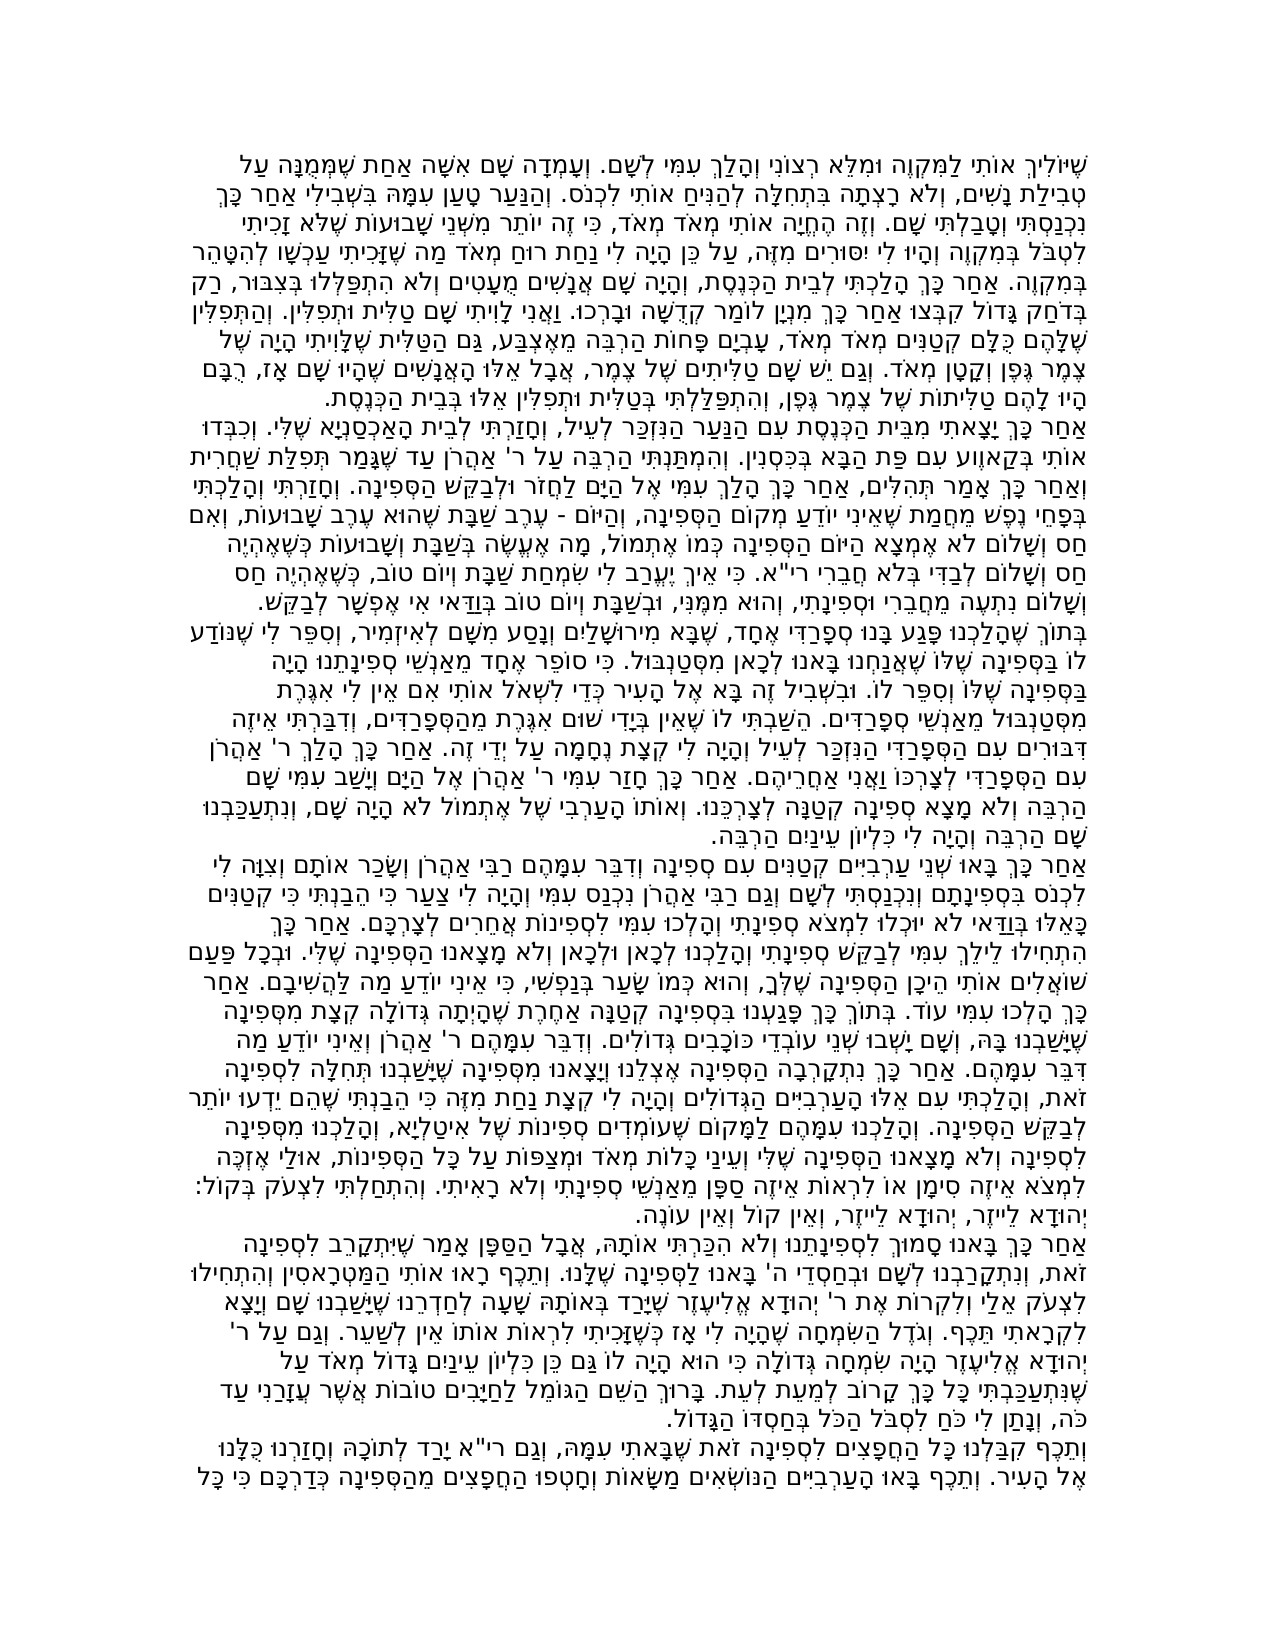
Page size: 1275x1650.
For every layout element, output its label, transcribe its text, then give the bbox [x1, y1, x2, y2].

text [187, 1433, 1087, 1492]
text אַחַר כָּךְ יָצָאתִי מִבֵּית הַכְּנֶסֶת עִם הַנַּעַר הַנִּזְכַּר לְעֵיל, וְחָזַרְתִּי לְבֵית הָאַכְסַנְיָא שֶׁלִּי. וְכִבְּדוּ אוֹתִי בְּקַאוֶוע עִם פַּת הַבָּא בְּכִּסְנִין. וְהִמְתַּנְתִּי הַרְבֵּה עַל ר' אַהֲרֹן עַד שֶׁגָּמַר תְּפִלַּת שַׁחֲרִית וְאַחַר כָּךְ אָמַר תְּהִלִּים, אַחַר כָּךְ הָלַךְ עִמִּי אֶל הַיָּם לַחֲזֹר וּלְבַקֵּשׁ הַסְּפִינָה. וְחָזַרְתִּי וְהָלַכְתִּי בְּפָחֵי נֶפֶשׁ מֵחֲמַת שֶׁאֵינִי יוֹדֵעַ מְקוֹם הַסְּפִינָה, וְהַיּוֹם - עֶרֶב שַׁבָּת שֶׁהוּא עֶרֶב שָׁבוּעוֹת, וְאִם חַס וְשָׁלוֹם לֹא אֶמְצָא הַיּוֹם הַסְּפִינָה כְּמוֹ אֶתְמוֹל, מָה אֶעֱשֶׂה בְּשַׁבָּת וְשָׁבוּעוֹת כְּשֶׁאֶהְיֶה חַס וְשָׁלוֹם לְבַדִּי בְּלֹא חֲבֵרִי רי"א. כִּי אֵיךְ יֶעֱרַב לִי שִׂמְחַת שַׁבָּת וְיוֹם טוֹב, כְּשֶׁאֶהְיֶה חַס וְשָׁלוֹם נִתְעֶה מֵחֲבֵרִי וּסְפִינָתִי, וְהוּא מִמֶּנִּי, וּבְשַׁבָּת וְיוֹם טוֹב בְּוַדַּאי אִי אֶפְשָׁר לְבַקֵּשׁ. [187, 412, 1087, 617]
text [187, 150, 1087, 412]
text אַחַר כָּךְ בָּאוּ שְׁנֵי עַרְבִיִּים קְטַנִּים עִם סְפִינָה וְדִבֵּר עִמָּהֶם רַבִּי אַהֲרֹן וְשָׂכַר אוֹתָם וְצִוָּה לִי לִכְנֹס בִּסְפִינָתָם וְנִכְנַסְתִּי לְשָׁם וְגַם רַבִּי אַהֲרֹן נִכְנַס עִמִּי וְהָיָה לִי צַעַר כִּי הֵבַנְתִּי כִּי קְטַנִּים כָּאֵלּוּ בְּוַדַּאי לֹא יוּכְלוּ לִמְצֹא סְפִינָתִי וְהָלְכוּ עִמִּי לִסְפִינוֹת אֲחֵרִים לְצָרְכָּם. אַחַר כָּךְ הִתְחִילוּ לֵילֵךְ עִמִּי לְבַקֵּשׁ סְפִינָתִי וְהָלַכְנוּ לְכָאן וּלְכָאן וְלֹא מָצָאנוּ הַסְּפִינָה שֶׁלִּי. וּבְכָל פַּעַם שׁוֹאֲלִים אוֹתִי הֵיכָן הַסְּפִינָה שֶׁלְּךָ, וְהוּא כְּמוֹ שָׂעַר בְּנַפְשִׁי, כִּי אֵינִי יוֹדֵעַ מַה לַּהֲשִׁיבָם. אַחַר כָּךְ הָלְכוּ עִמִּי עוֹד. בְּתוֹךְ כָּךְ פָּגַעְנוּ בִּסְפִינָה קְטַנָּה אַחֶרֶת שֶׁהָיְתָה גְּדוֹלָה קְצָת מִסְּפִינָה שֶׁיָּשַׁבְנוּ בָּהּ, וְשָׁם יָשְׁבוּ שְׁנֵי עוֹבְדֵי כּוֹכָבִים גְּדוֹלִים. וְדִבֵּר עִמָּהֶם ר' אַהֲרֹן וְאֵינִי יוֹדֵעַ מַה דִּבֵּר עִמָּהֶם. אַחַר כָּךְ נִתְקָרְבָה הַסְּפִינָה אֶצְלֵנוּ וְיָצָאנוּ מִסְּפִינָה שֶׁיָּשַׁבְנוּ תְּחִלָּה לִסְפִינָה זֹאת, וְהָלַכְתִּי עִם אֵלּוּ הָעַרְבִיִּים הַגְּדוֹלִים וְהָיָה לִי קְצָת נַחַת מִזֶּה כִּי הֵבַנְתִּי שֶׁהֵם יֵדְעוּ יוֹתֵר לְבַקֵּשׁ הַסְּפִינָה. וְהָלַכְנוּ עִמָּהֶם לַמָּקוֹם שֶׁעוֹמְדִים סְפִינוֹת שֶׁל אִיטַלְיָא, וְהָלַכְנוּ מִסְּפִינָה לִסְפִינָה וְלֹא מָצָאנוּ הַסְּפִינָה שֶׁלִּי וְעֵינַי כָּלוֹת מְאֹד וּמְצַפּוֹת עַל כָּל הַסְּפִינוֹת, אוּלַי אֶזְכֶּה לִמְצֹא אֵיזֶה סִימָן אוֹ לִרְאוֹת אֵיזֶה סַפָּן מֵאַנְשֵׁי סְפִינָתִי וְלֹא רָאִיתִי. וְהִתְחַלְתִּי לִצְעֹק בְּקוֹל: יְהוּדָא לֵייזֶר, יְהוּדָא לֵייזֶר, וְאֵין קוֹל וְאֵין עוֹנֶה. [187, 850, 1087, 1229]
text בְּתוֹךְ שֶׁהָלַכְנוּ פָּגַע בָּנוּ סְפָרַדִּי אֶחָד, שֶׁבָּא מִירוּשָׁלַיִם וְנָסַע מִשָּׁם לְאִיזְמִיר, וְסִפֵּר לִי שֶׁנּוֹדַע לוֹ בַּסְּפִינָה שֶׁלּוֹ שֶׁאֲנַחְנוּ בָּאנוּ לְכָאן מִסְּטַנְבּוּל. כִּי סוֹפֵר אֶחָד מֵאַנְשֵׁי סְפִינָתֵנוּ הָיָה בַּסְּפִינָה שֶׁלּוֹ וְסִפֵּר לוֹ. וּבִשְׁבִיל זֶה בָּא אֶל הָעִיר כְּדֵי לִשְׁאֹל אוֹתִי אִם אֵין לִי אִגֶּרֶת מִסְּטַנְבּוּל מֵאַנְשֵׁי סְפָרַדִּים. הֵשַׁבְתִּי לוֹ שֶׁאֵין בְּיָדִי שׁוּם אִגֶּרֶת מֵהַסְּפָרַדִּים, וְדִבַּרְתִּי אֵיזֶה דִּבּוּרִים עִם הַסְּפָרַדִּי הַנִּזְכַּר לְעֵיל וְהָיָה לִי קְצָת נֶחָמָה עַל יְדֵי זֶה. אַחַר כָּךְ הָלַךְ ר' אַהֲרֹן עִם הַסְּפָרַדִּי לְצָרְכּוֹ וַאֲנִי אַחֲרֵיהֶם. אַחַר כָּךְ חָזַר עִמִּי ר' אַהֲרֹן אֶל הַיָּם וְיָשַׁב עִמִּי שָׁם הַרְבֵּה וְלֹא מָצָא סְפִינָה קְטַנָּה לְצָרְכֵּנוּ. וְאוֹתוֹ הָעַרְבִי שֶׁל אֶתְמוֹל לֹא הָיָה שָׁם, וְנִתְעַכַּבְנוּ שָׁם הַרְבֵּה וְהָיָה לִי כִּלְיוֹן עֵינַיִם הַרְבֵּה. [187, 617, 1087, 850]
text אַחַר כָּךְ בָּאנוּ סָמוּךְ לִסְפִינָתֵנוּ וְלֹא הִכַּרְתִּי אוֹתָהּ, אֲבָל הַסַּפָּן אָמַר שֶׁיִּתְקָרֵב לִסְפִינָה זֹאת, וְנִתְקָרַבְנוּ לְשָׁם וּבְחַסְדֵי ה' בָּאנוּ לַסְּפִינָה שֶׁלָּנוּ. וְתֵכֶף רָאוּ אוֹתִי הַמַּטְרָאסִין וְהִתְחִילוּ לִצְעֹק אֵלַי וְלִקְרוֹת אֶת ר' יְהוּדָא אֱלִיעֶזֶר שֶׁיָּרַד בְּאוֹתָהּ שָׁעָה לְחַדְרֵנוּ שֶׁיָּשַׁבְנוּ שָׁם וְיָצָא לִקְרָאתִי תֵּכֶף. וְגֹדֶל הַשִּׂמְחָה שֶׁהָיָה לִי אָז כְּשֶׁזָּכִיתִי לִרְאוֹת אוֹתוֹ אֵין לְשַׁעֵר. וְגַם עַל ר' יְהוּדָא אֱלִיעֶזֶר הָיָה שִׂמְחָה גְּדוֹלָה כִּי הוּא הָיָה לוֹ גַּם כֵּן כִּלְיוֹן עֵינַיִם גָּדוֹל מְאֹד עַל שֶׁנִּתְעַכַּבְתִּי כָּל כָּךְ קָרוֹב לְמֵעֵת לְעֵת. בָּרוּךְ הַשֵּׁם הַגּוֹמֵל לַחַיָּבִים טוֹבוֹת אֲשֶׁר עֲזָרַנִי עַד כֹּה, וְנָתַן לִי כֹּחַ לִסְבֹּל הַכֹּל בְּחַסְדּוֹ הַגָּדוֹל. [187, 1229, 1087, 1433]
